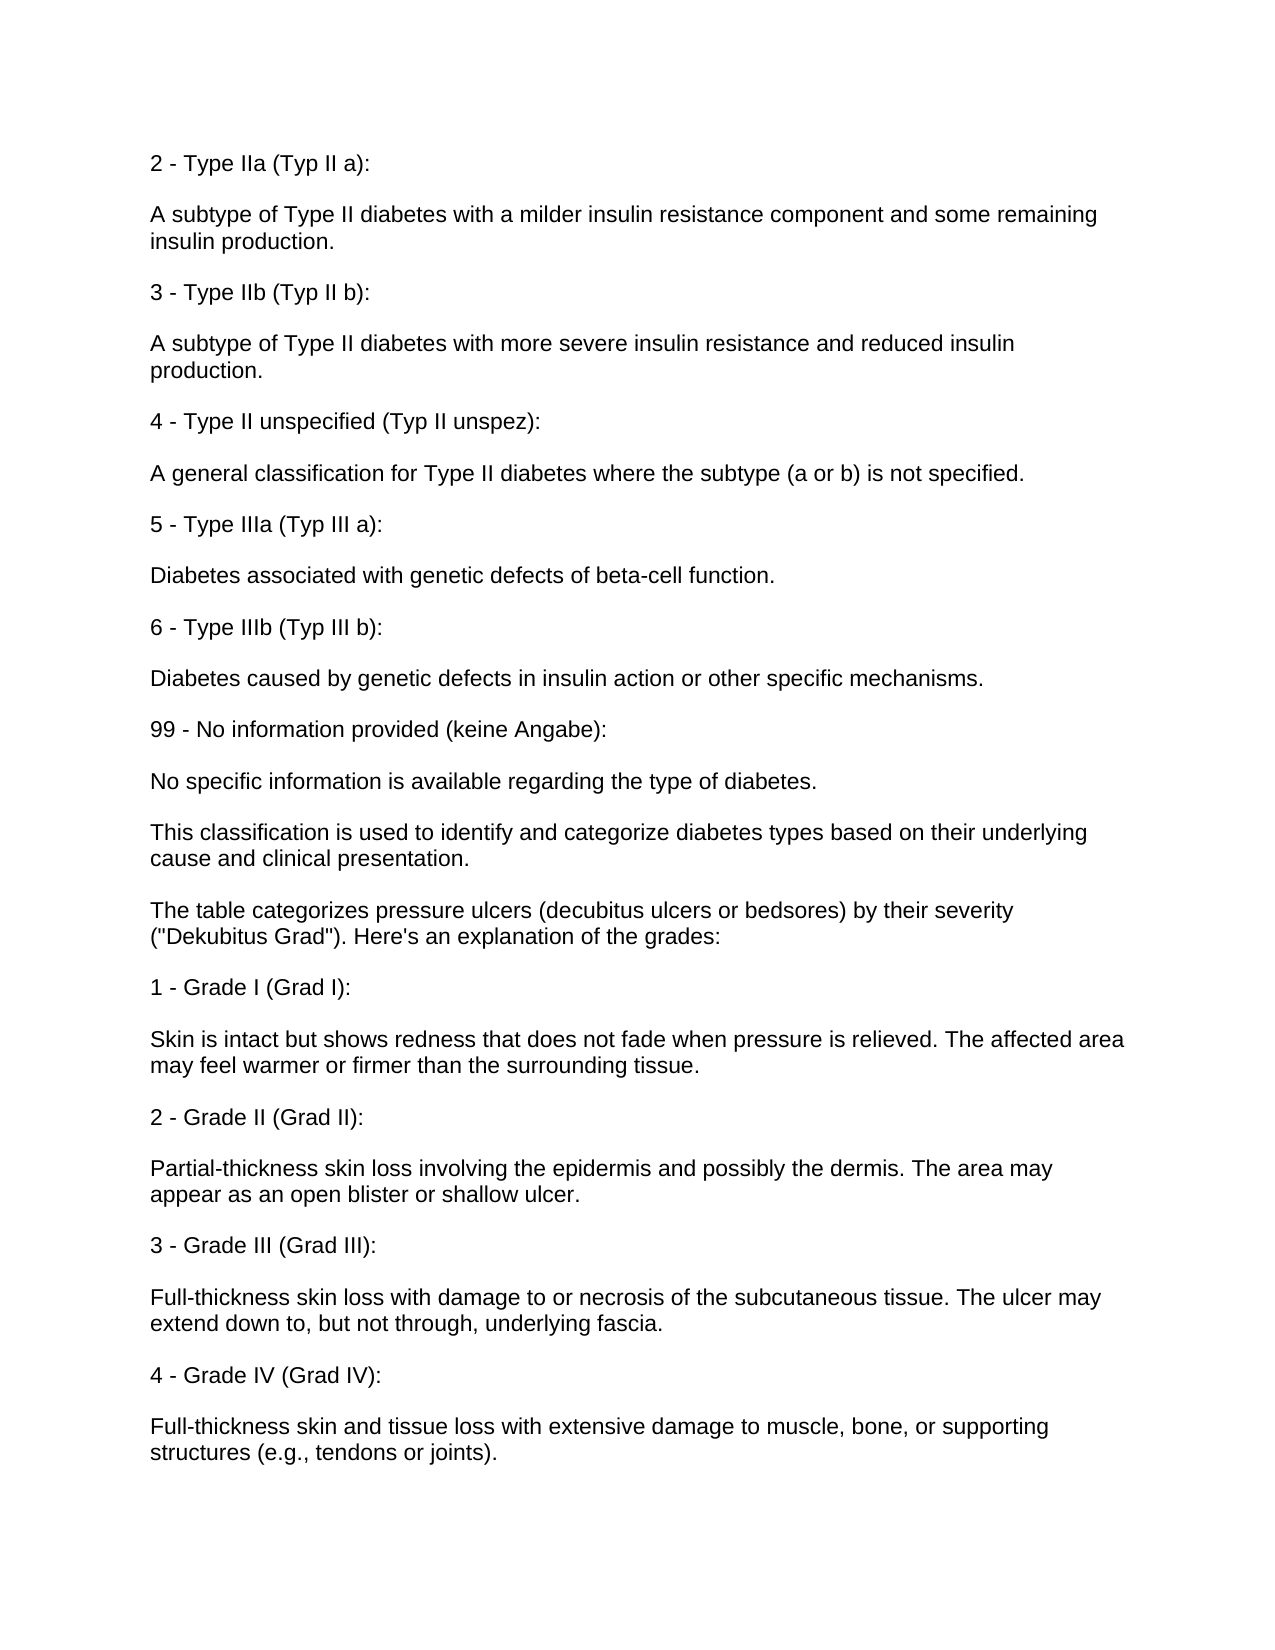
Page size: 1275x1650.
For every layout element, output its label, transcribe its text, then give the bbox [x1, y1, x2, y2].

text This classification is used to identify and categorize diabetes types based on their underlying cause and clinical presentation. [150, 819, 1125, 872]
text 3 - Type IIb (Typ II b): [150, 279, 1125, 305]
text 4 - Type II unspecified (Typ II unspez): [150, 408, 1125, 434]
text 5 - Type IIIa (Typ III a): [150, 511, 1125, 537]
text 2 - Type IIa (Typ II a): [150, 150, 1125, 176]
text 3 - Grade III (Grad III): [150, 1232, 1125, 1259]
text Full-thickness skin and tissue loss with extensive damage to muscle, bone, or supporting structures (e.g., tendons or joints). [150, 1413, 1125, 1466]
text Diabetes caused by genetic defects in insulin action or other specific mechanisms. [150, 665, 1125, 691]
text A subtype of Type II diabetes with more severe insulin resistance and reduced insulin production. [150, 330, 1125, 383]
text Full-thickness skin loss with damage to or necrosis of the subcutaneous tissue. The ulcer may extend down to, but not through, underlying fascia. [150, 1284, 1125, 1337]
text Diabetes associated with genetic defects of beta-cell function. [150, 562, 1125, 588]
text 2 - Grade II (Grad II): [150, 1103, 1125, 1130]
text A general classification for Type II diabetes where the subtype (a or b) is not specified. [150, 459, 1125, 486]
text 6 - Type IIIb (Typ III b): [150, 613, 1125, 640]
text 99 - No information provided (keine Angabe): [150, 716, 1125, 743]
text Skin is intact but shows redness that does not fade when pressure is relieved. The affected area may feel warmer or firmer than the surrounding tissue. [150, 1026, 1125, 1078]
text 4 - Grade IV (Grad IV): [150, 1362, 1125, 1388]
text 1 - Grade I (Grad I): [150, 974, 1125, 1001]
text Partial-thickness skin loss involving the epidermis and possibly the dermis. The area may appear as an open blister or shallow ulcer. [150, 1155, 1125, 1207]
text A subtype of Type II diabetes with a milder insulin resistance component and some remaining insulin production. [150, 201, 1125, 254]
text The table categorizes pressure ulcers (decubitus ulcers or bedsores) by their severity ("Dekubitus Grad"). Here's an explanation of the grades: [150, 897, 1125, 949]
text No specific information is available regarding the type of diabetes. [150, 768, 1125, 794]
